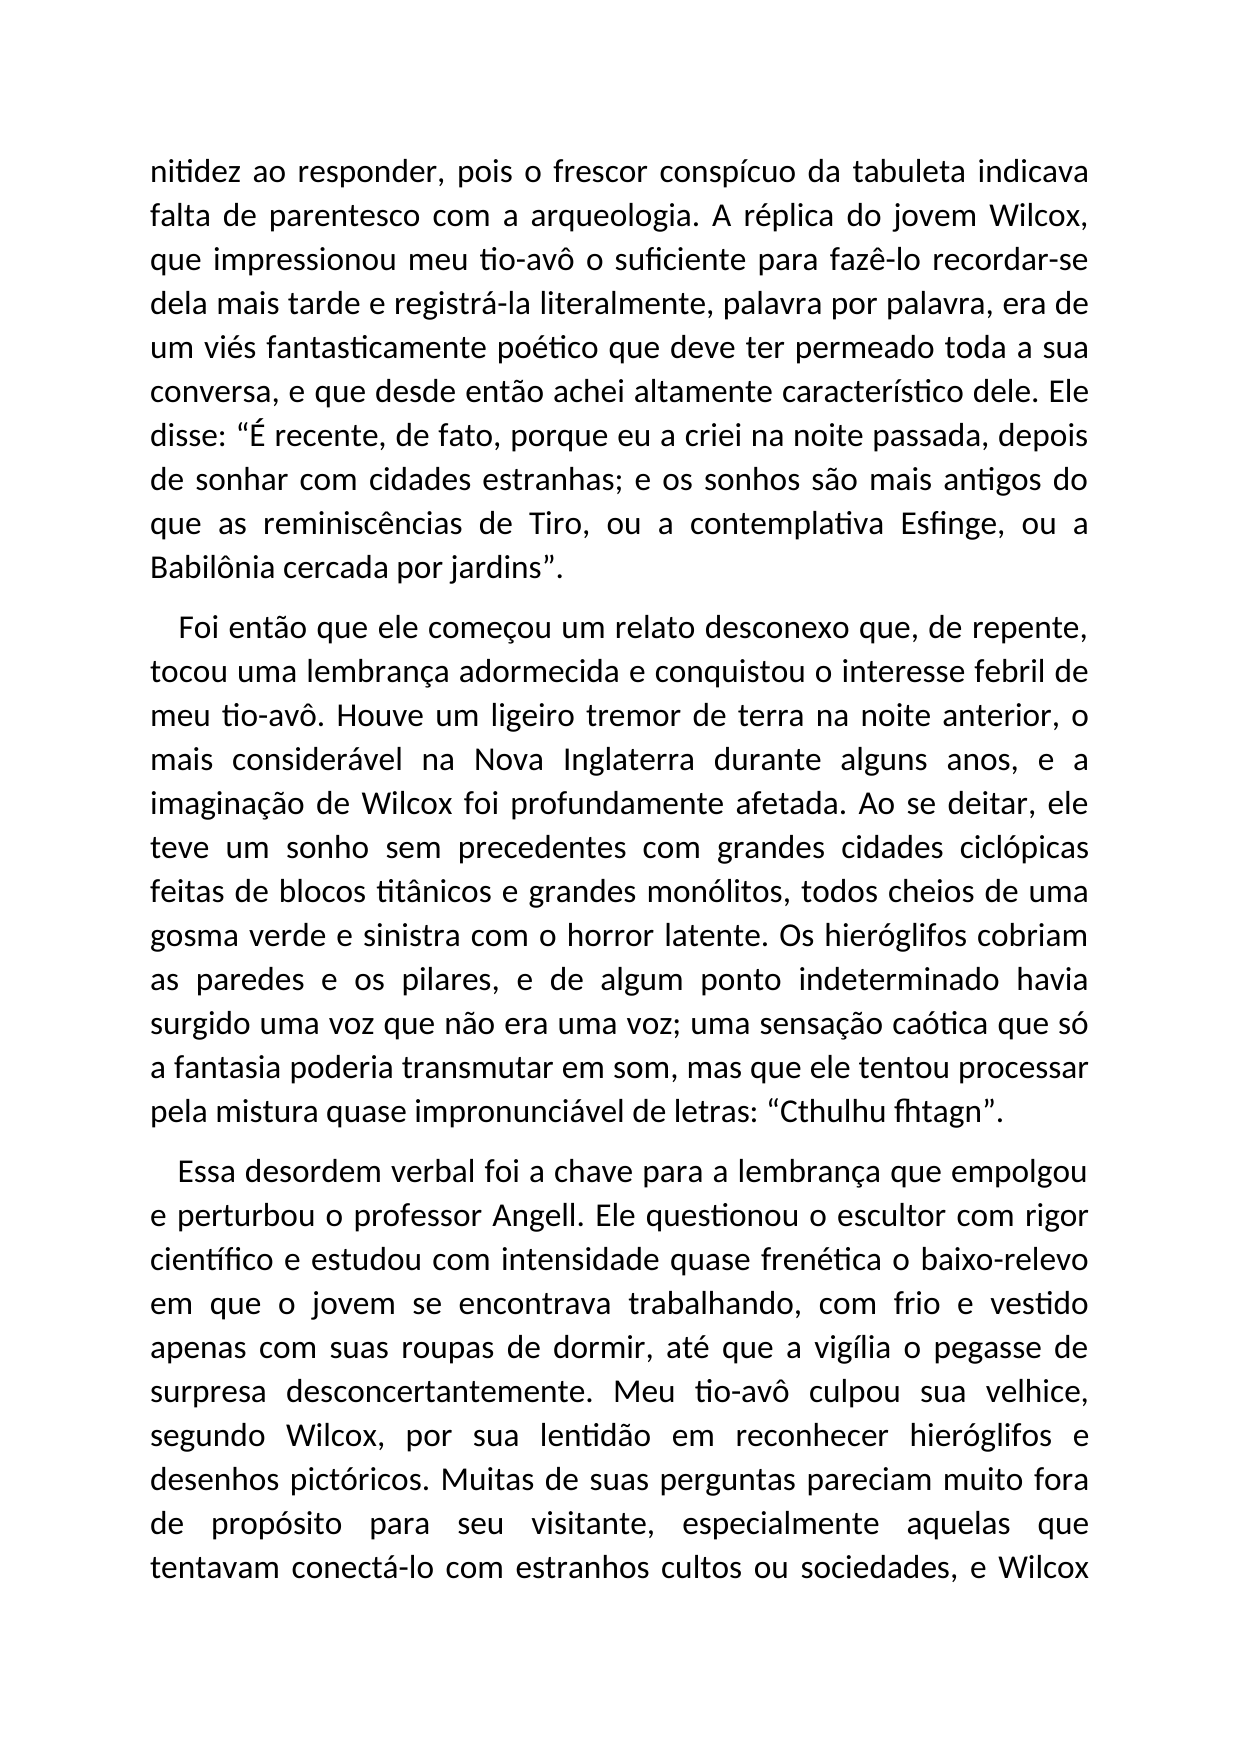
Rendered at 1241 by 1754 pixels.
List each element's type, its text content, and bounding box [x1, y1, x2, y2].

text Foi então que ele começou um relato desconexo que, de repente, tocou uma lembrança adormecida e conquistou o interesse febril de meu tio-avô. Houve um ligeiro tremor de terra na noite anterior, o mais considerável na Nova Inglaterra durante alguns anos, e a imaginação de Wilcox foi profundamente afetada. Ao se deitar, ele teve um sonho sem precedentes com grandes cidades ciclópicas feitas de blocos titânicos e grandes monólitos, todos cheios de uma gosma verde e sinistra com o horror latente. Os hieróglifos cobriam as paredes e os pilares, e de algum ponto indeterminado havia surgido uma voz que não era uma voz; uma sensação caótica que só a fantasia poderia transmutar em som, mas que ele tentou processar pela mistura quase impronunciável de letras: “Cthulhu fhtagn”. [150, 606, 1090, 1131]
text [150, 1150, 1090, 1587]
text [150, 150, 1090, 586]
